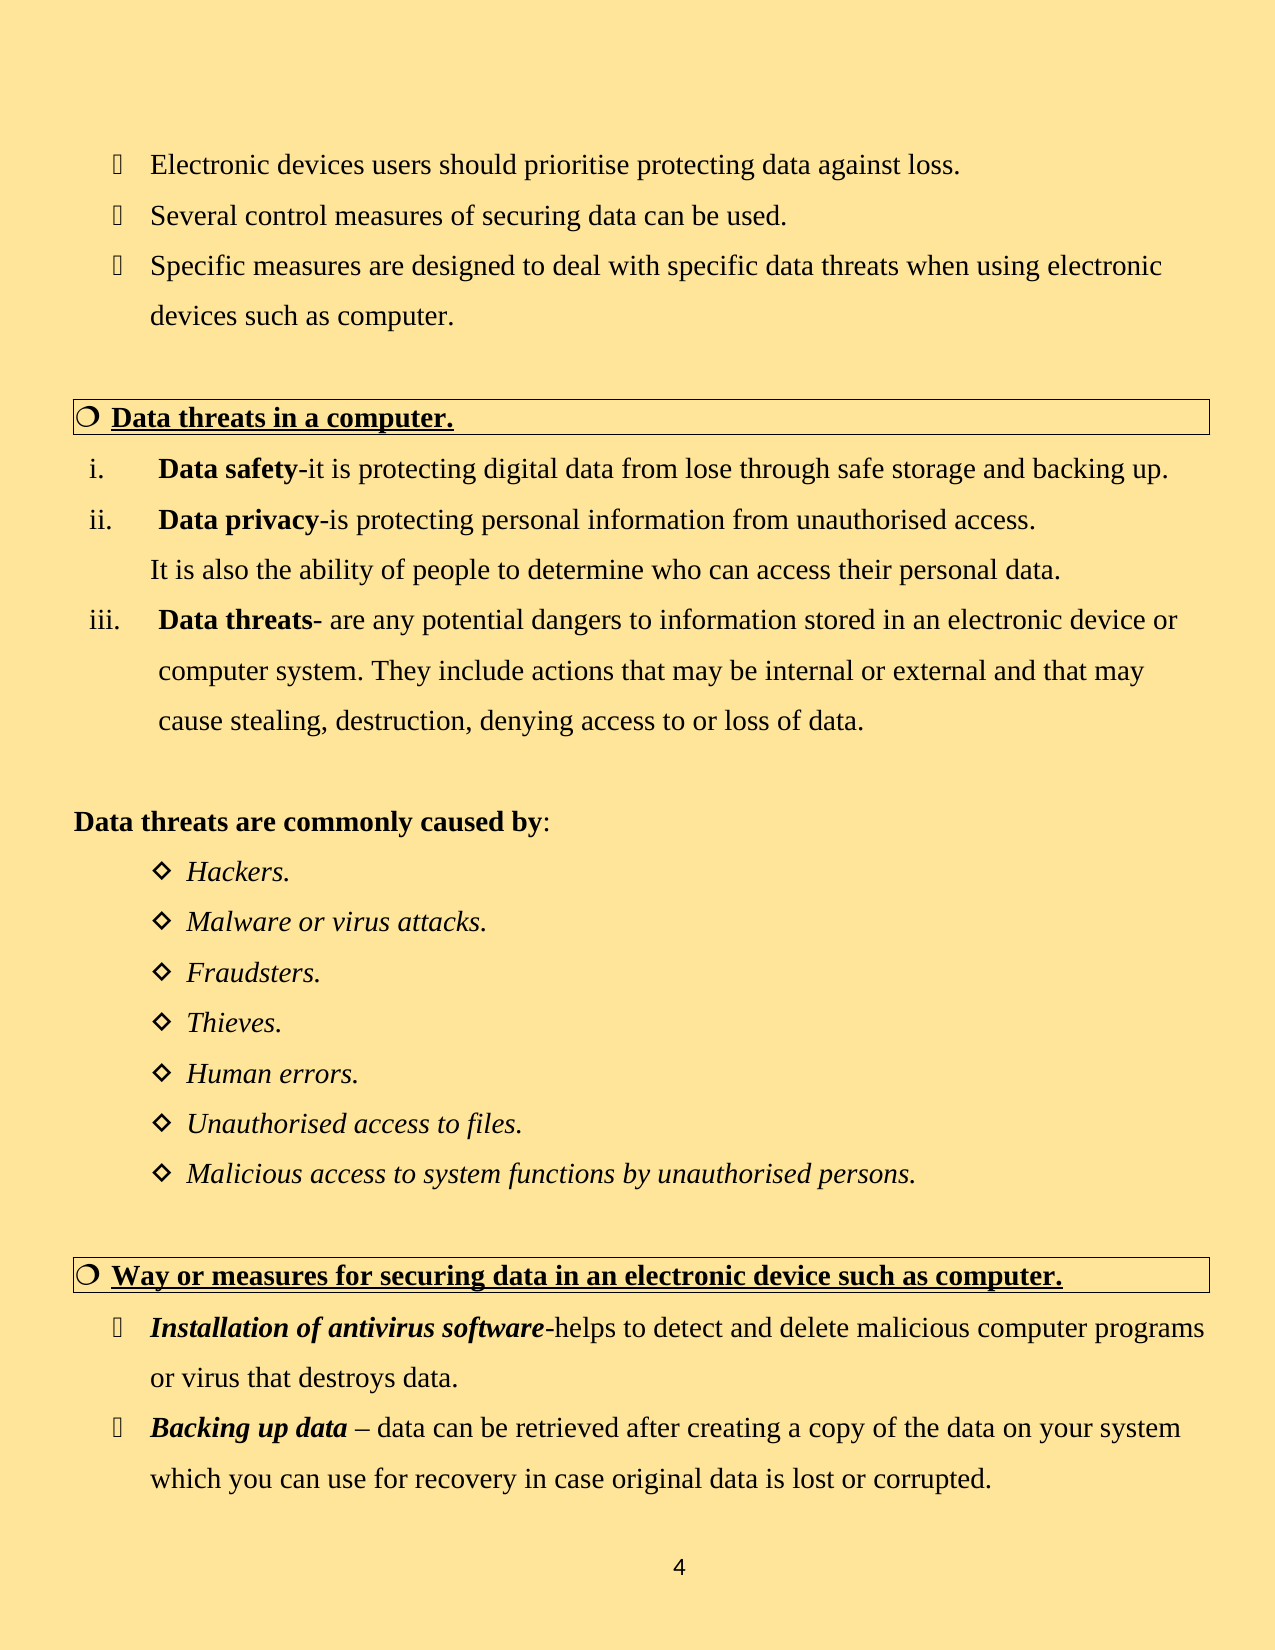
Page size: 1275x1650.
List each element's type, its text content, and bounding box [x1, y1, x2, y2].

list Hackers. [148, 854, 1209, 888]
list Human errors. [148, 1056, 1209, 1089]
list Electronic devices users should prioritise protecting data against loss. [112, 147, 1208, 181]
list Several control measures of securing data can be used. [112, 198, 1208, 231]
list Data threats- are any potential dangers to information stored in an electronic device or computer system. They include actions that may be internal or external and that may cause stealing, destruction, denying access to or loss of data. [89, 602, 1208, 737]
list Data privacy-is protecting personal information from unauthorised access. [89, 502, 1208, 535]
list Unauthorised access to files. [148, 1106, 1209, 1140]
list Malicious access to system functions by unauthorised persons. [148, 1157, 1209, 1190]
list Malware or virus attacks. [148, 904, 1209, 938]
text It is also the ability of people to determine who can access their personal data. [150, 552, 1208, 586]
list Specific measures are designed to deal with specific data threats when using electronic devices such as computer. [112, 248, 1208, 332]
list Way or measures for securing data in an electronic device such as computer. [74, 1258, 1209, 1292]
list Data safety-it is protecting digital data from lose through safe storage and backing up. [89, 452, 1208, 485]
list Thieves. [148, 1005, 1209, 1039]
list Installation of antivirus software-helps to detect and delete malicious computer programs or virus that destroys data. [112, 1310, 1208, 1394]
text Data threats are commonly caused by: [73, 804, 1209, 837]
list Backing up data – data can be retrieved after creating a copy of the data on your system which you can use for recovery in case original data is lost or corrupted. [112, 1411, 1208, 1494]
list Data threats in a computer. [74, 400, 1209, 434]
list Fraudsters. [148, 955, 1209, 988]
